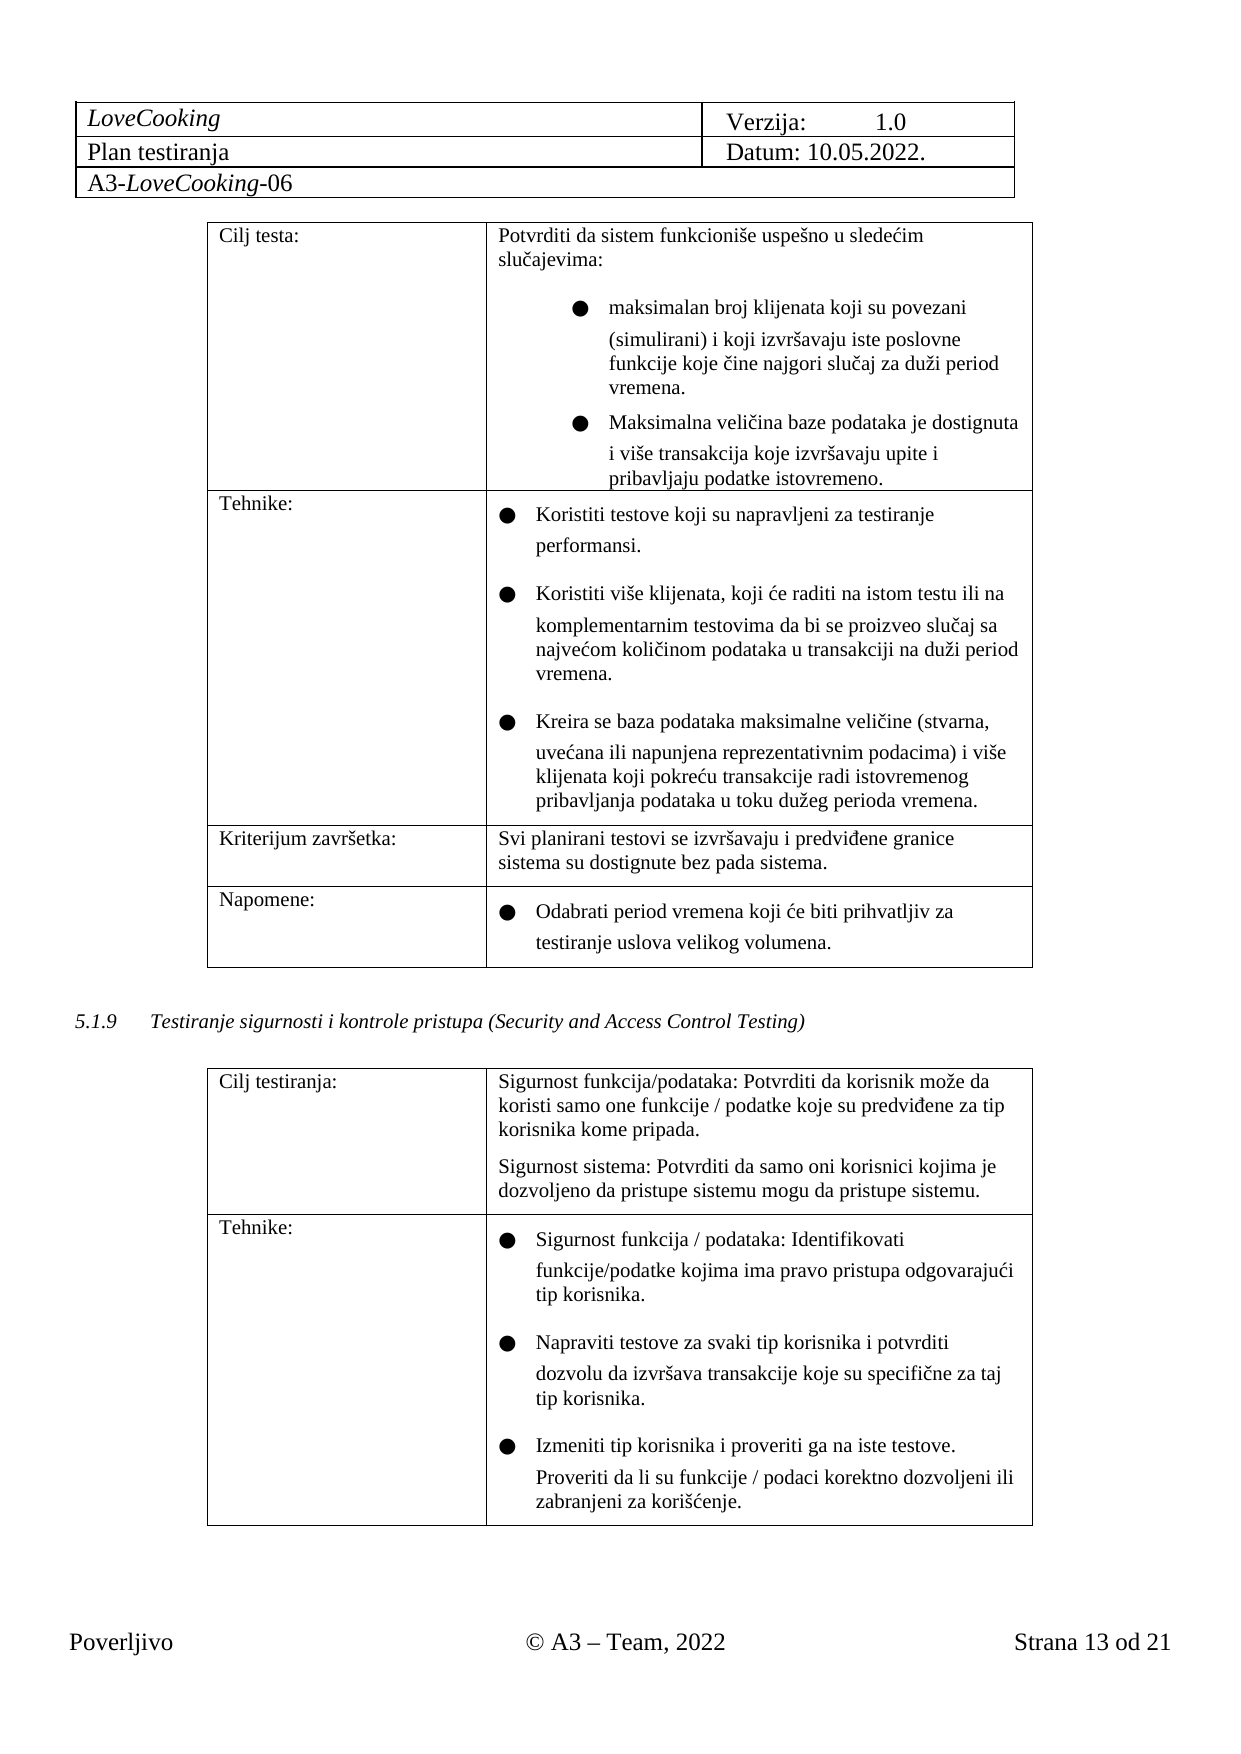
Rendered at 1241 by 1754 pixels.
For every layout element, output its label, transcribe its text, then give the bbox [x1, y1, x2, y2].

table_cell Odabrati period vremena koji će biti prihvatljiv za testiranje uslova velikog volumena. [487, 887, 1032, 967]
table_cell Tehnike: [208, 491, 486, 824]
table_header Cilj testiranja: [208, 1069, 486, 1214]
table_header Sigurnost funkcija/podataka: Potvrditi da korisnik može da koristi samo one funkcije / podatke koje su predviđene za tip korisnika kome pripada. Sigurnost sistema: Potvrditi da samo oni korisnici kojima je dozvoljeno da pristupe sistemu mogu da pristupe sistemu. [487, 1069, 1032, 1214]
table_cell Svi planirani testovi se izvršavaju i predviđene granice sistema su dostignute bez pada sistema. [487, 826, 1032, 886]
table_cell Koristiti testove koji su napravljeni za testiranje performansi. Koristiti više klijenata, koji će raditi na istom testu ili na komplementarnim testovima da bi se proizveo slučaj sa najvećom količinom podataka u transakciji na duži period vremena. Kreira se baza podataka maksimalne veličine (stvarna, uvećana ili napunjena reprezentativnim podacima) i više klijenata koji pokreću transakcije radi istovremenog pribavljanja podataka u toku dužeg perioda vremena. [487, 491, 1032, 824]
table_cell Tehnike: [208, 1215, 486, 1525]
table_header Potvrditi da sistem funkcioniše uspešno u sledećim slučajevima: maksimalan broj klijenata koji su povezani (simulirani) i koji izvršavaju iste poslovne funkcije koje čine najgori slučaj za duži period vremena. Maksimalna veličina baze podataka je dostignuta i više transakcija koje izvršavaju upite i pribavljaju podatke istovremeno. [487, 223, 1032, 489]
table_cell Napomene: [208, 887, 486, 967]
table_cell Sigurnost funkcija / podataka: Identifikovati funkcije/podatke kojima ima pravo pristupa odgovarajući tip korisnika. Napraviti testove za svaki tip korisnika i potvrditi dozvolu da izvršava transakcije koje su specifične za taj tip korisnika. Izmeniti tip korisnika i proveriti ga na iste testove. Proveriti da li su funkcije / podaci korektno dozvoljeni ili zabranjeni za korišćenje. [487, 1215, 1032, 1525]
table_header Cilj testa: [208, 223, 486, 489]
subtitle Testiranje sigurnosti i kontrole pristupa (Security and Access Control Testing) [75, 1009, 1165, 1033]
table_cell Kriterijum završetka: [208, 826, 486, 886]
